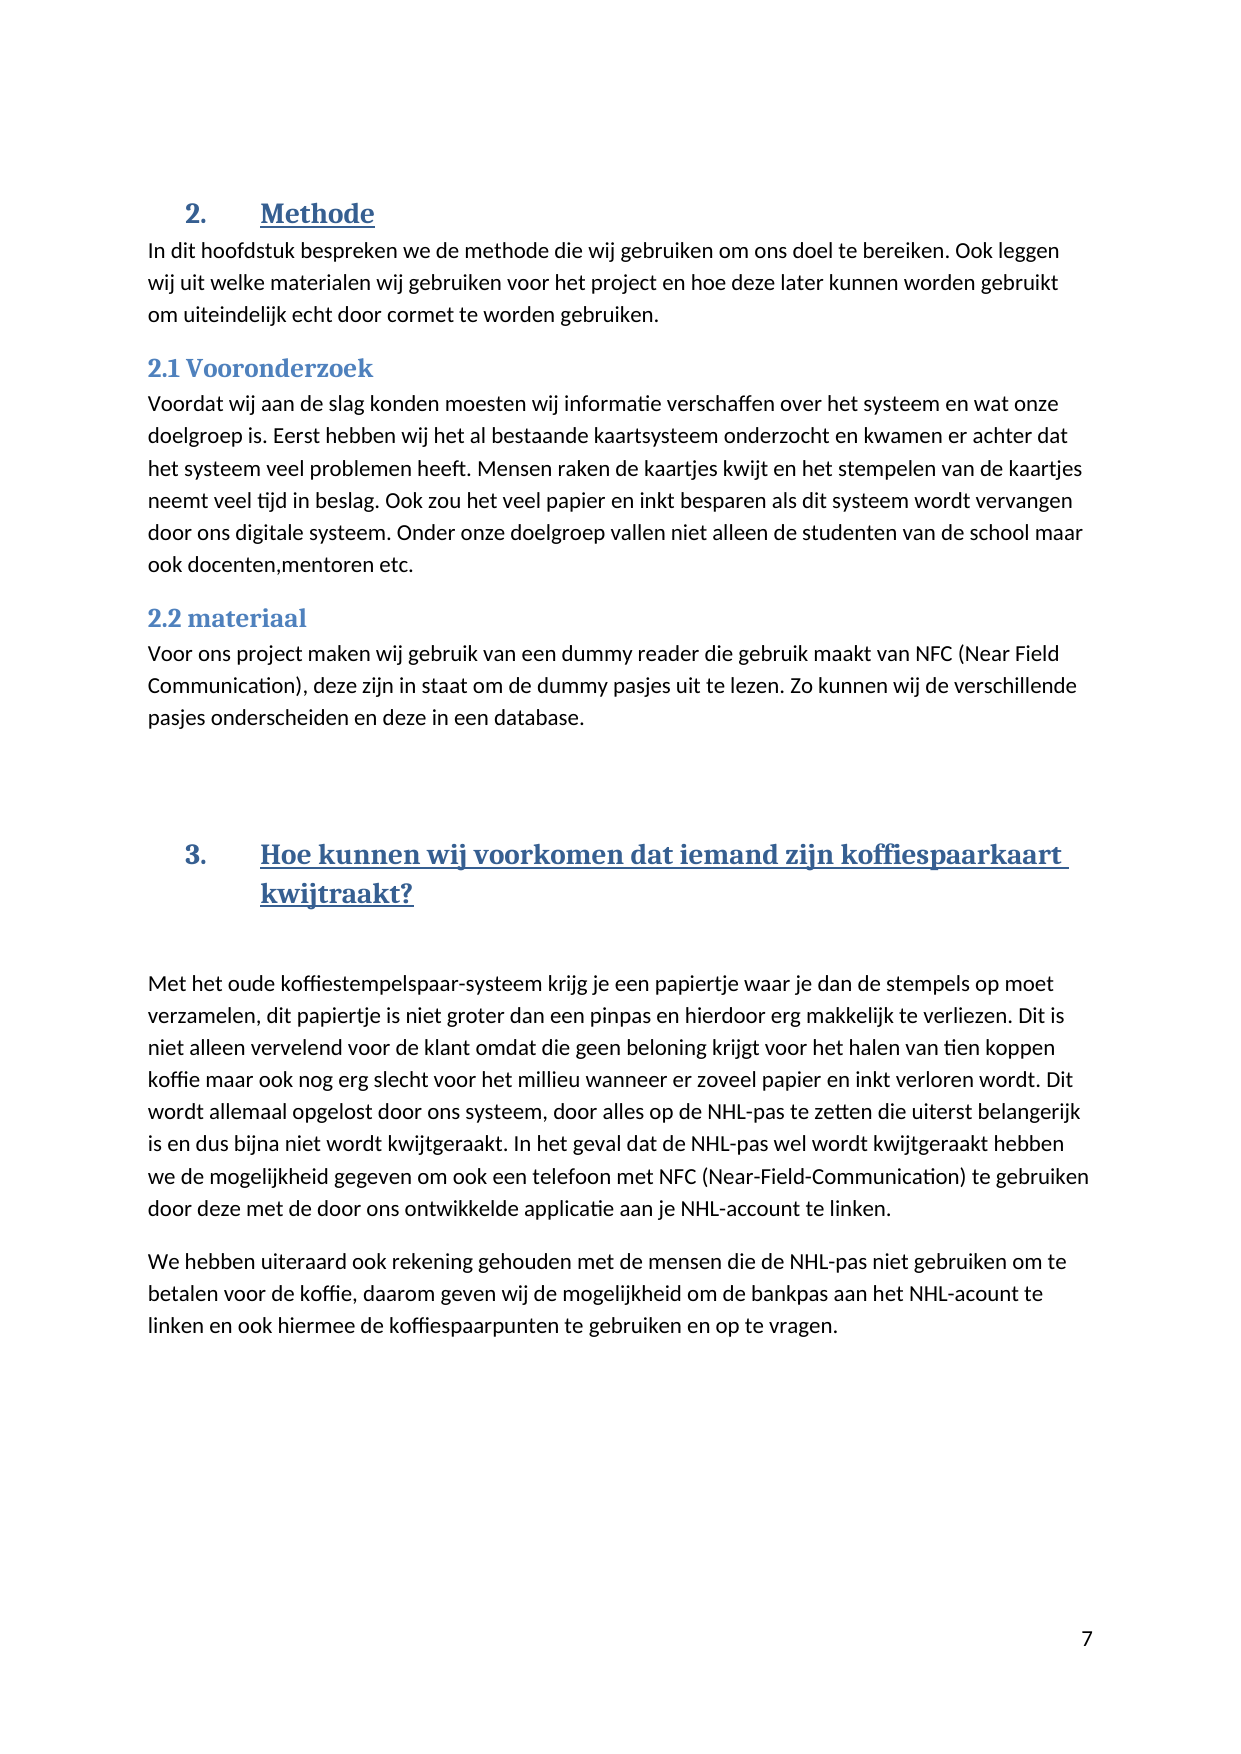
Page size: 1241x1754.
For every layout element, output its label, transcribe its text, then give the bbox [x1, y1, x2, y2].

subtitle 2.1 Vooronderzoek [148, 353, 1093, 385]
text We hebben uiteraard ook rekening gehouden met de mensen die de NHL-pas niet gebruiken om te betalen voor de koffie, daarom geven wij de mogelijkheid om de bankpas aan het NHL-acount te linken en ook hiermee de koffiespaarpunten te gebruiken en op te vragen. [148, 1247, 1093, 1339]
text Voordat wij aan de slag konden moesten wij informatie verschaffen over het systeem en wat onze doelgroep is. Eerst hebben wij het al bestaande kaartsysteem onderzocht en kwamen er achter dat het systeem veel problemen heeft. Mensen raken de kaartjes kwijt en het stempelen van de kaartjes neemt veel tijd in beslag. Ook zou het veel papier en inkt besparen als dit systeem wordt vervangen door ons digitale systeem. Onder onze doelgroep vallen niet alleen de studenten van de school maar ook docenten,mentoren etc. [148, 389, 1093, 578]
subtitle Methode [185, 198, 1093, 231]
text Voor ons project maken wij gebruik van een dummy reader die gebruik maakt van NFC (Near Field Communication), deze zijn in staat om de dummy pasjes uit te lezen. Zo kunnen wij de verschillende pasjes onderscheiden en deze in een database. [148, 639, 1093, 731]
text Met het oude koffiestempelspaar-systeem krijg je een papiertje waar je dan de stempels op moet verzamelen, dit papiertje is niet groter dan een pinpas en hierdoor erg makkelijk te verliezen. Dit is niet alleen vervelend voor de klant omdat die geen beloning krijgt voor het halen van tien koppen koffie maar ook nog erg slecht voor het millieu wanneer er zoveel papier en inkt verloren wordt. Dit wordt allemaal opgelost door ons systeem, door alles op de NHL-pas te zetten die uiterst belangerijk is en dus bijna niet wordt kwijtgeraakt. In het geval dat de NHL-pas wel wordt kwijtgeraakt hebben we de mogelijkheid gegeven om ook een telefoon met NFC (Near-Field-Communication) te gebruiken door deze met de door ons ontwikkelde applicatie aan je NHL-account te linken. [148, 969, 1093, 1222]
text In dit hoofdstuk bespreken we de methode die wij gebruiken om ons doel te bereiken. Ook leggen wij uit welke materialen wij gebruiken voor het project en hoe deze later kunnen worden gebruikt om uiteindelijk echt door cormet te worden gebruiken. [148, 236, 1093, 328]
subtitle 2.2 materiaal [148, 603, 1093, 634]
subtitle Hoe kunnen wij voorkomen dat iemand zijn koffiespaarkaart kwijtraakt? [185, 838, 1093, 911]
